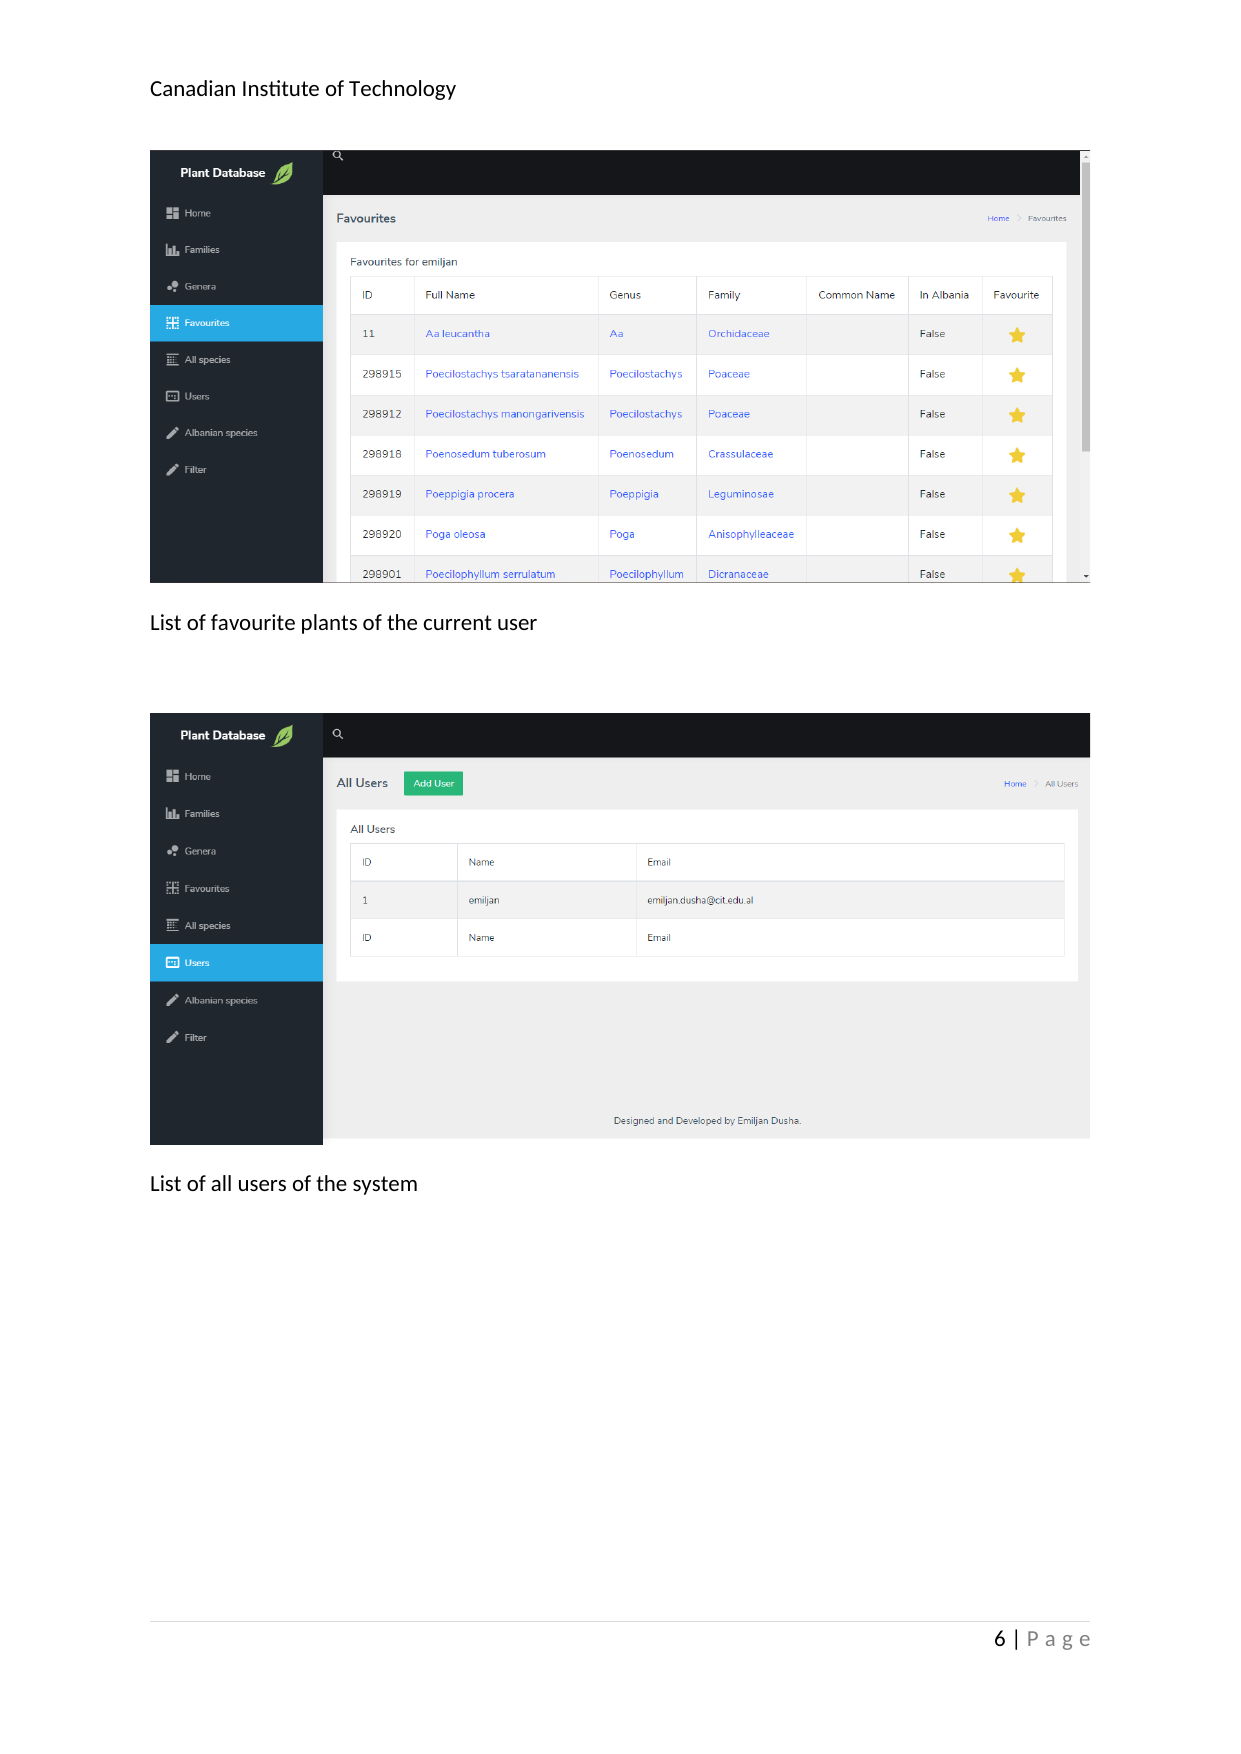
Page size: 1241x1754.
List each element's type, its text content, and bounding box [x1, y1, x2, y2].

text List of all users of the system [150, 1169, 1090, 1197]
text List of favourite plants of the current user [150, 608, 1090, 636]
picture [150, 713, 1091, 1145]
picture [150, 150, 1091, 583]
